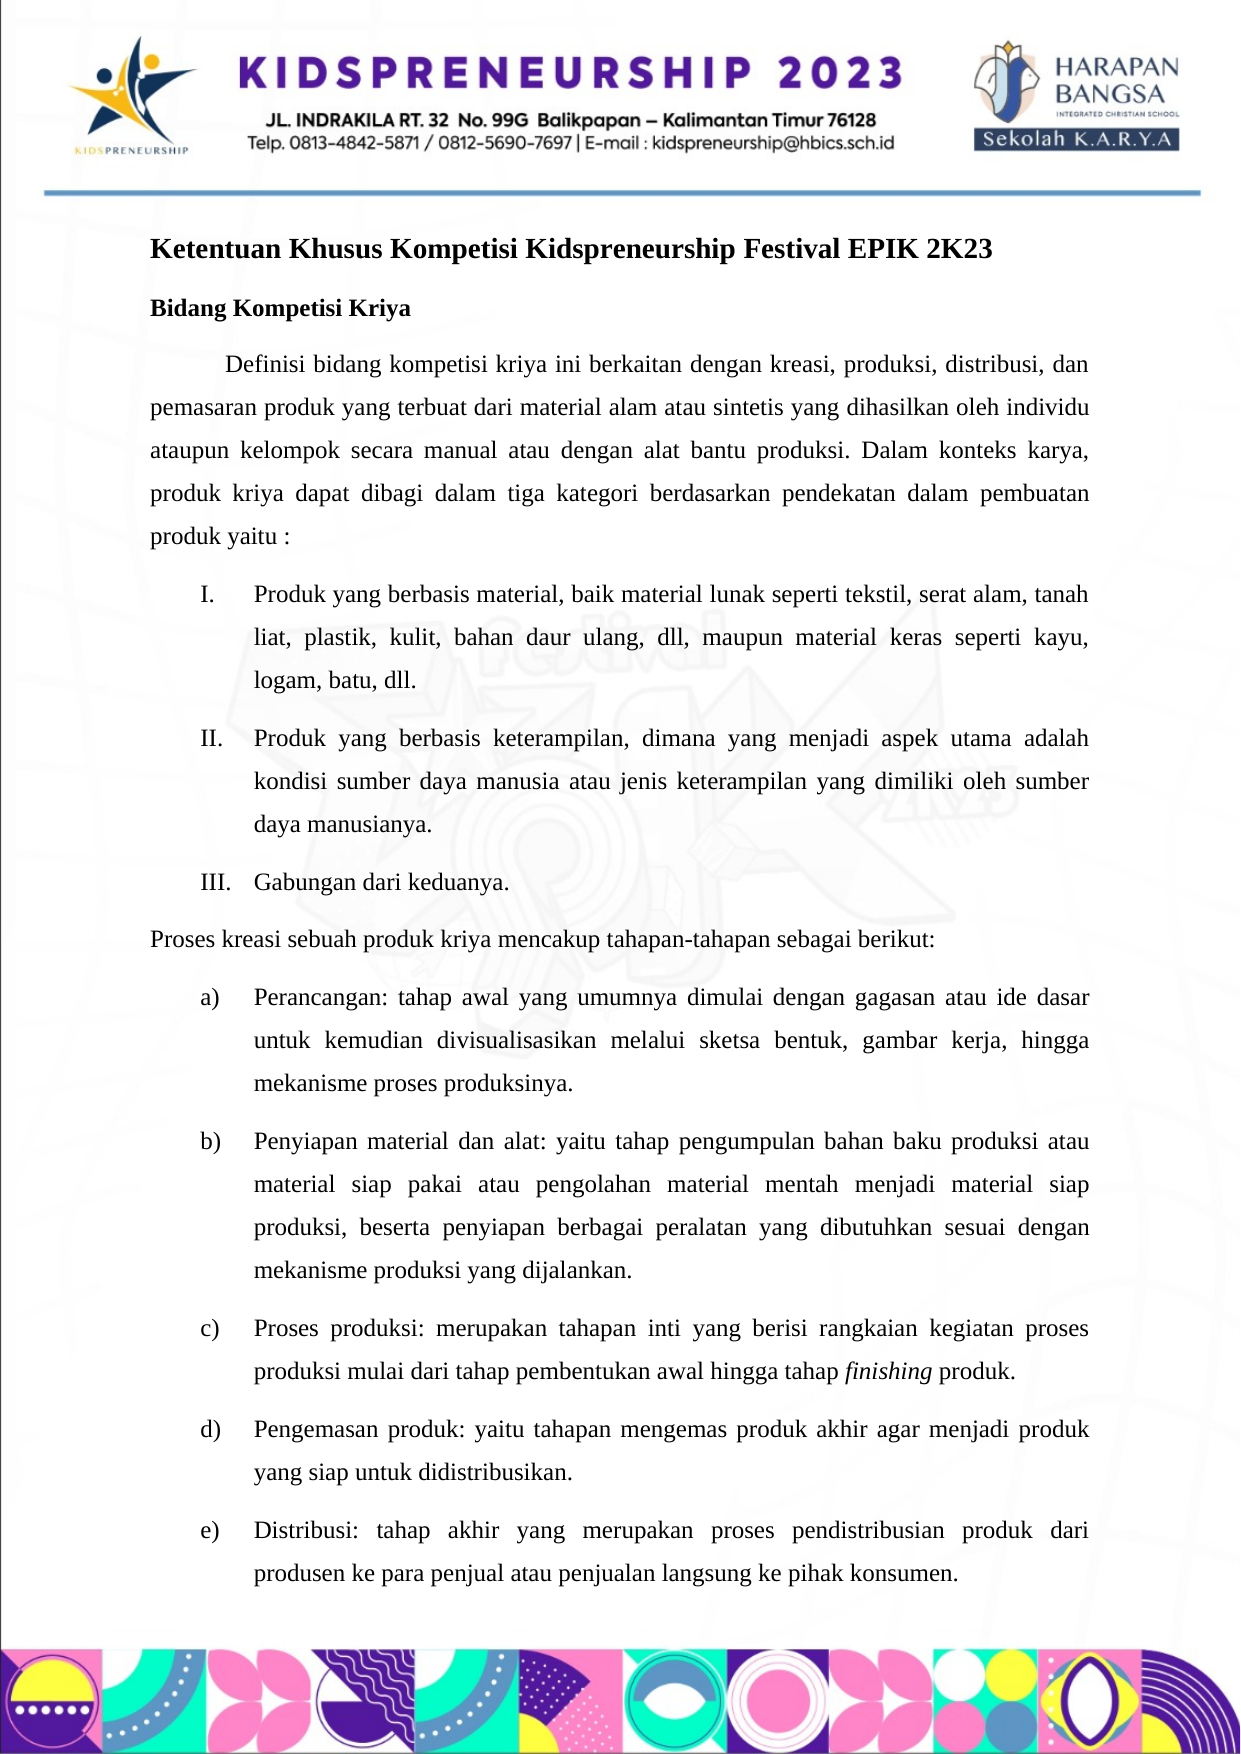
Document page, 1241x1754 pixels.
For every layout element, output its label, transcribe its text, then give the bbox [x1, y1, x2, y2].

text Definisi bidang kompetisi kriya ini berkaitan dengan kreasi, produksi, distribusi, dan pemasaran produk yang terbuat dari material alam atau sintetis yang dihasilkan oleh individu ataupun kelompok secara manual atau dengan alat bantu produksi. Dalam konteks karya, produk kriya dapat dibagi dalam tiga kategori berdasarkan pendekatan dalam pembuatan produk yaitu : [150, 349, 1090, 550]
subtitle Ketentuan Khusus Kompetisi Kidspreneurship Festival EPIK 2K23 [150, 232, 1090, 265]
list Penyiapan material dan alat: yaitu tahap pengumpulan bahan baku produksi atau material siap pakai atau pengolahan material mentah menjadi material siap produksi, beserta penyiapan berbagai peralatan yang dibutuhkan sesuai dengan mekanisme produksi yang dijalankan. [200, 1126, 1090, 1284]
list Pengemasan produk: yaitu tahapan mengemas produk akhir agar menjadi produk yang siap untuk didistribusikan. [200, 1414, 1090, 1486]
subtitle Bidang Kompetisi Kriya [150, 293, 1090, 321]
list Gabungan dari keduanya. [200, 867, 1090, 896]
list Perancangan: tahap awal yang umumnya dimulai dengan gagasan atau ide dasar untuk kemudian divisualisasikan melalui sketsa bentuk, gambar kerja, hingga mekanisme proses produksinya. [200, 982, 1090, 1097]
picture [0, 0, 1241, 1754]
list Produk yang berbasis material, baik material lunak seperti tekstil, serat alam, tanah liat, plastik, kulit, bahan daur ulang, dll, maupun material keras seperti kayu, logam, batu, dll. [200, 579, 1090, 694]
text Proses kreasi sebuah produk kriya mencakup tahapan-tahapan sebagai berikut: [150, 924, 1090, 953]
list Proses produksi: merupakan tahapan inti yang berisi rangkaian kegiatan proses produksi mulai dari tahap pembentukan awal hingga tahap finishing produk. [200, 1313, 1090, 1385]
list Produk yang berbasis keterampilan, dimana yang menjadi aspek utama adalah kondisi sumber daya manusia atau jenis keterampilan yang dimiliki oleh sumber daya manusianya. [200, 723, 1090, 838]
list Distribusi: tahap akhir yang merupakan proses pendistribusian produk dari produsen ke para penjual atau penjualan langsung ke pihak konsumen. [200, 1515, 1090, 1587]
